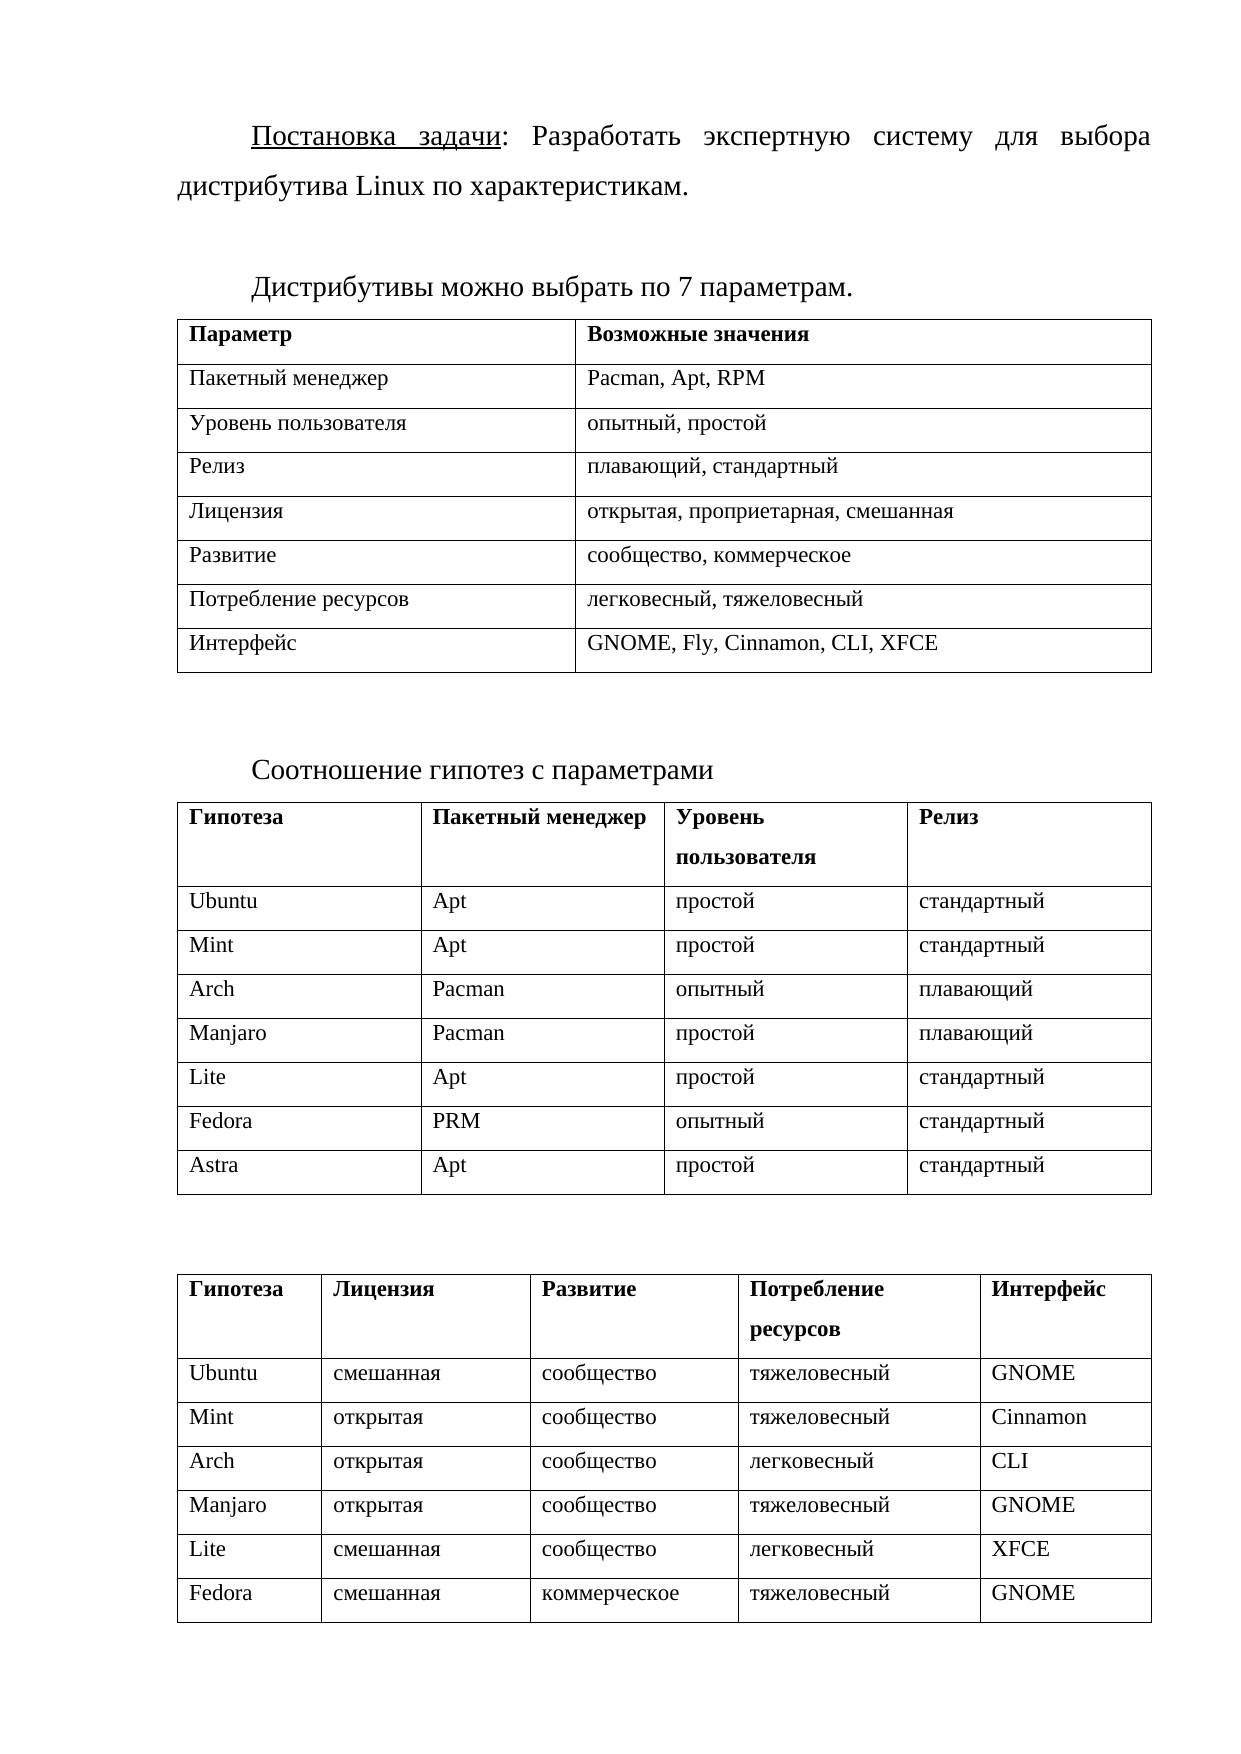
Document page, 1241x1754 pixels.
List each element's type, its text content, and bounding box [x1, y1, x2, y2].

table_cell легковесный [739, 1447, 980, 1490]
table_header Релиз [908, 803, 1151, 886]
table_cell тяжеловесный [739, 1579, 980, 1622]
table_cell открытая [322, 1491, 530, 1534]
table_cell сообщество [531, 1447, 738, 1490]
table_cell тяжеловесный [739, 1491, 980, 1534]
table_cell Пакетный менеджер [178, 365, 575, 407]
table_cell стандартный [908, 1151, 1151, 1194]
table_cell Ubuntu [178, 1359, 321, 1402]
table_cell CLI [981, 1447, 1151, 1490]
table_cell Cinnamon [981, 1403, 1151, 1446]
table_cell Ubuntu [178, 887, 421, 930]
table_header Параметр [178, 320, 575, 363]
table_cell открытая, проприетарная, смешанная [576, 497, 1151, 540]
table_cell Mint [178, 1403, 321, 1446]
table_cell стандартный [908, 931, 1151, 974]
table_cell стандартный [908, 1107, 1151, 1150]
table_cell смешанная [322, 1535, 530, 1578]
table_cell опытный [665, 1107, 907, 1150]
table_cell простой [665, 931, 907, 974]
table_cell Apt [422, 931, 664, 974]
table_cell Astra [178, 1151, 421, 1194]
table_header Уровень пользователя [665, 803, 907, 886]
table_cell стандартный [908, 1063, 1151, 1106]
table_cell Pacman, Apt, RPM [576, 365, 1151, 407]
table_cell легковесный, тяжеловесный [576, 585, 1151, 628]
table_cell Fedora [178, 1579, 321, 1622]
table_cell коммерческое [531, 1579, 738, 1622]
table_header Гипотеза [178, 803, 421, 886]
table_cell смешанная [322, 1579, 530, 1622]
table_cell сообщество [531, 1535, 738, 1578]
table_cell Уровень пользователя [178, 409, 575, 452]
table_cell простой [665, 887, 907, 930]
table_cell плавающий [908, 975, 1151, 1018]
table_cell Pacman [422, 975, 664, 1018]
table_cell сообщество, коммерческое [576, 541, 1151, 584]
table_cell Интерфейс [178, 629, 575, 672]
table_cell сообщество [531, 1359, 738, 1402]
table_cell сообщество [531, 1491, 738, 1534]
table_header Развитие [531, 1275, 738, 1358]
table_cell XFCE [981, 1535, 1151, 1578]
table_header Интерфейс [981, 1275, 1151, 1358]
text Дистрибутивы можно выбрать по 7 параметрам. [177, 269, 1152, 303]
text Постановка задачи: Разработать экспертную систему для выбора дистрибутива Linux по характеристикам. [177, 118, 1152, 202]
table_cell PRM [422, 1107, 664, 1150]
table_cell опытный [665, 975, 907, 1018]
table_cell Lite [178, 1535, 321, 1578]
table_header Гипотеза [178, 1275, 321, 1358]
table_cell Развитие [178, 541, 575, 584]
table_cell простой [665, 1019, 907, 1062]
text Соотношение гипотез с параметрами [177, 752, 1152, 785]
table_cell Apt [422, 1151, 664, 1194]
table_cell Arch [178, 975, 421, 1018]
table_cell открытая [322, 1447, 530, 1490]
table_cell Lite [178, 1063, 421, 1106]
table_cell сообщество [531, 1403, 738, 1446]
table_cell стандартный [908, 887, 1151, 930]
table_cell GNOME [981, 1491, 1151, 1534]
table_cell простой [665, 1151, 907, 1194]
table_cell открытая [322, 1403, 530, 1446]
table_cell GNOME, Fly, Cinnamon, CLI, XFCE [576, 629, 1151, 672]
table_cell Apt [422, 887, 664, 930]
table_cell Manjaro [178, 1491, 321, 1534]
table_cell Arch [178, 1447, 321, 1490]
table_cell простой [665, 1063, 907, 1106]
table_cell легковесный [739, 1535, 980, 1578]
table_header Пакетный менеджер [422, 803, 664, 886]
table_cell GNOME [981, 1359, 1151, 1402]
table_cell Mint [178, 931, 421, 974]
table_cell Apt [422, 1063, 664, 1106]
table_cell Релиз [178, 453, 575, 496]
table_cell Manjaro [178, 1019, 421, 1062]
table_cell Pacman [422, 1019, 664, 1062]
table_cell плавающий [908, 1019, 1151, 1062]
table_header Потребление ресурсов [739, 1275, 980, 1358]
table_cell опытный, простой [576, 409, 1151, 452]
table_header Возможные значения [576, 320, 1151, 363]
table_cell тяжеловесный [739, 1403, 980, 1446]
table_cell Лицензия [178, 497, 575, 540]
table_cell GNOME [981, 1579, 1151, 1622]
table_cell Потребление ресурсов [178, 585, 575, 628]
table_cell смешанная [322, 1359, 530, 1402]
table_header Лицензия [322, 1275, 530, 1358]
table_cell Fedora [178, 1107, 421, 1150]
table_cell тяжеловесный [739, 1359, 980, 1402]
table_cell плавающий, стандартный [576, 453, 1151, 496]
